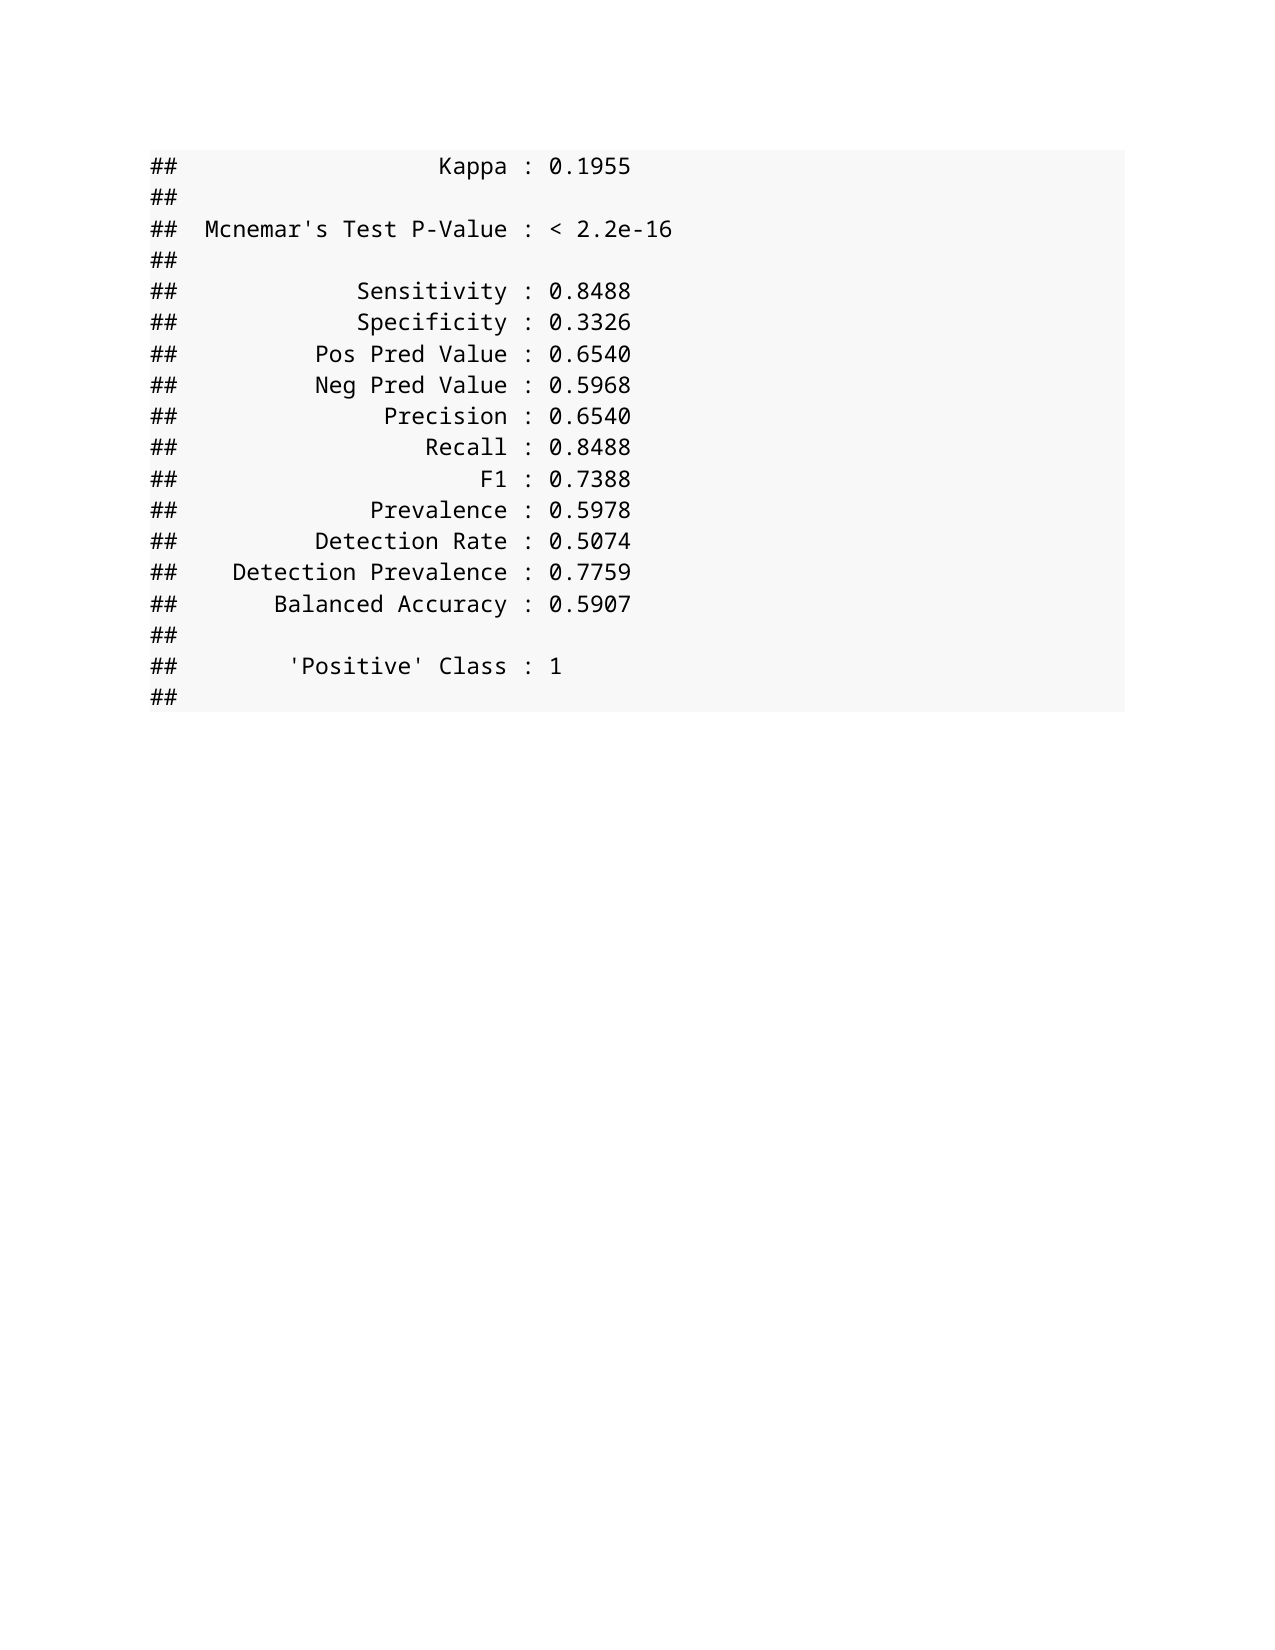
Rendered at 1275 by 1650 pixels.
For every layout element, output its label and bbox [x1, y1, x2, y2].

text [150, 150, 1125, 712]
